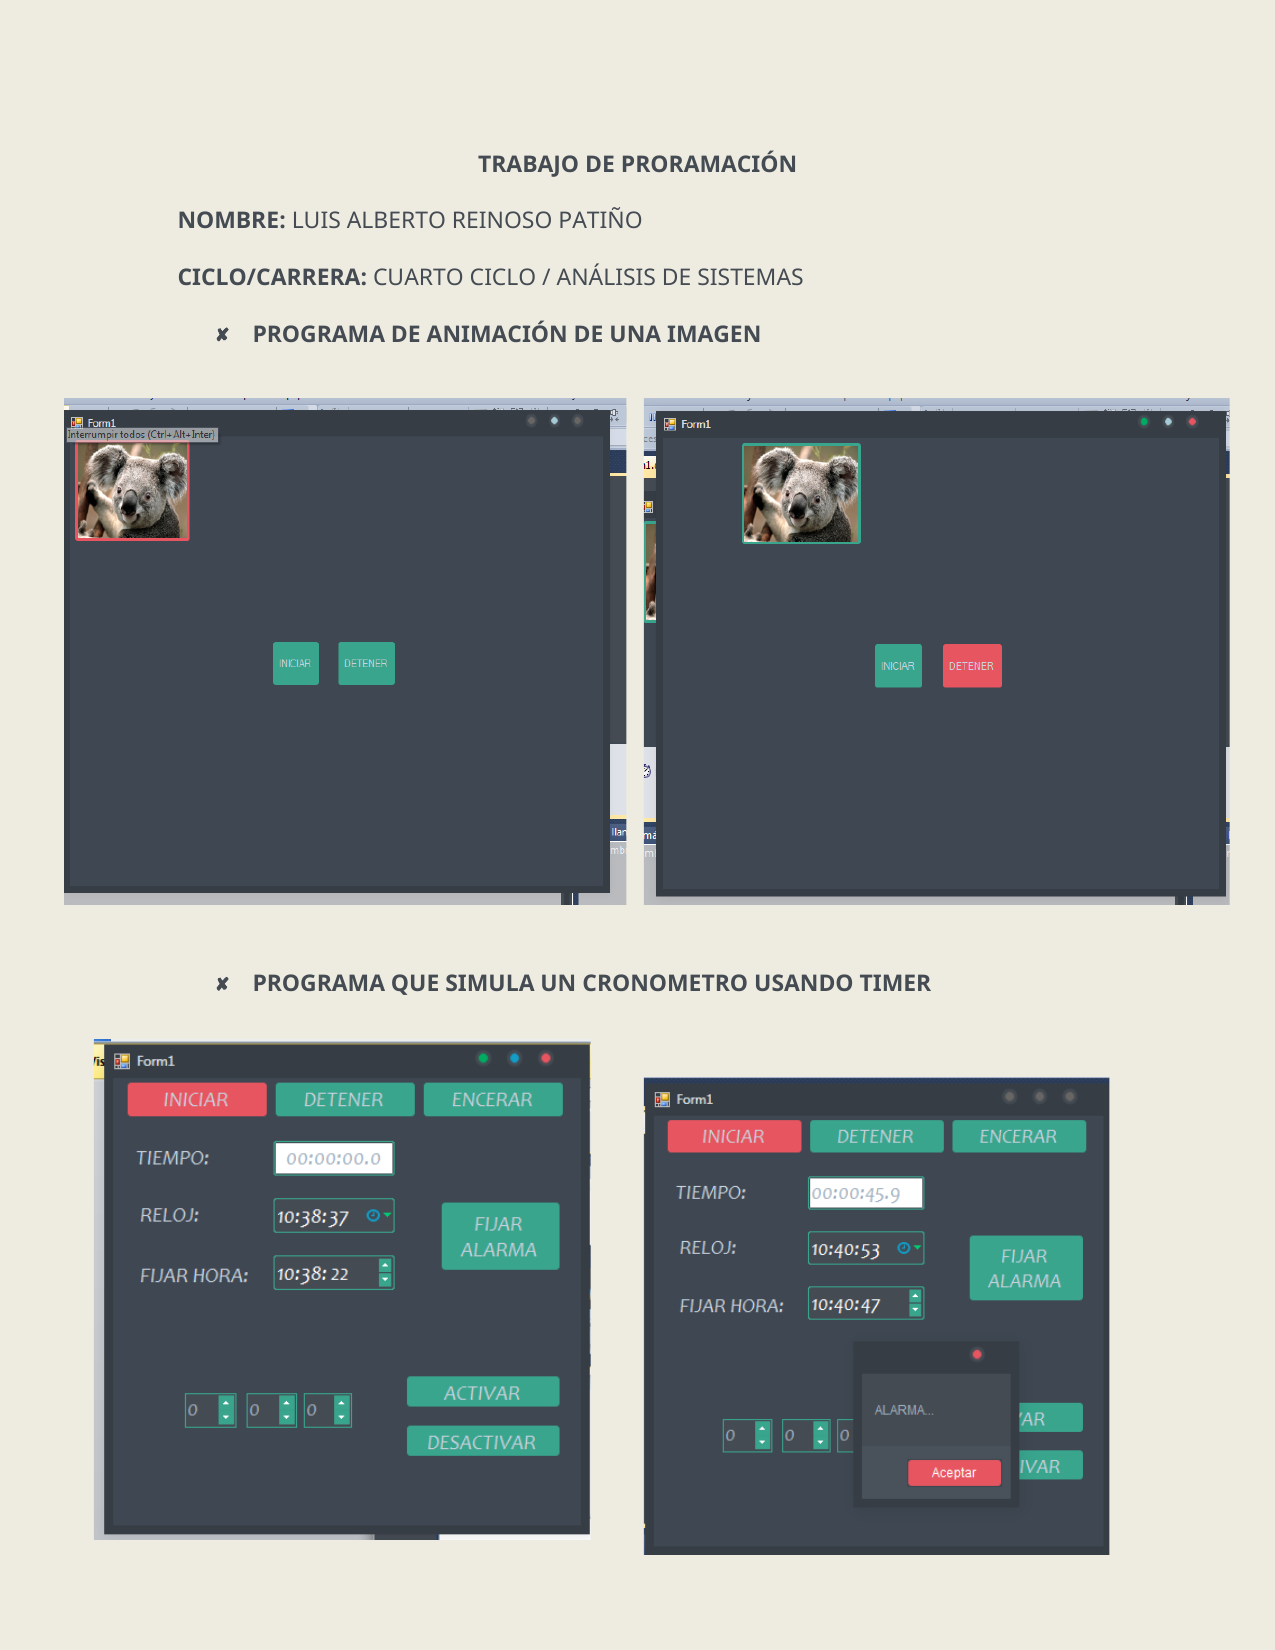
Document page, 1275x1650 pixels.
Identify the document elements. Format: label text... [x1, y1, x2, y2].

picture [64, 398, 627, 905]
picture [93, 1039, 591, 1540]
picture [643, 398, 1230, 905]
text CICLO/CARRERA: CUARTO CICLO / ANÁLISIS DE SISTEMAS [177, 261, 1098, 292]
text NOMBRE: LUIS ALBERTO REINOSO PATIÑO [177, 204, 1098, 236]
picture [643, 1077, 1110, 1555]
list PROGRAMA QUE SIMULA UN CRONOMETRO USANDO TIMER [215, 967, 1098, 999]
list PROGRAMA DE ANIMACIÓN DE UNA IMAGEN [215, 318, 1098, 349]
text TRABAJO DE PRORAMACIÓN [177, 148, 1098, 179]
